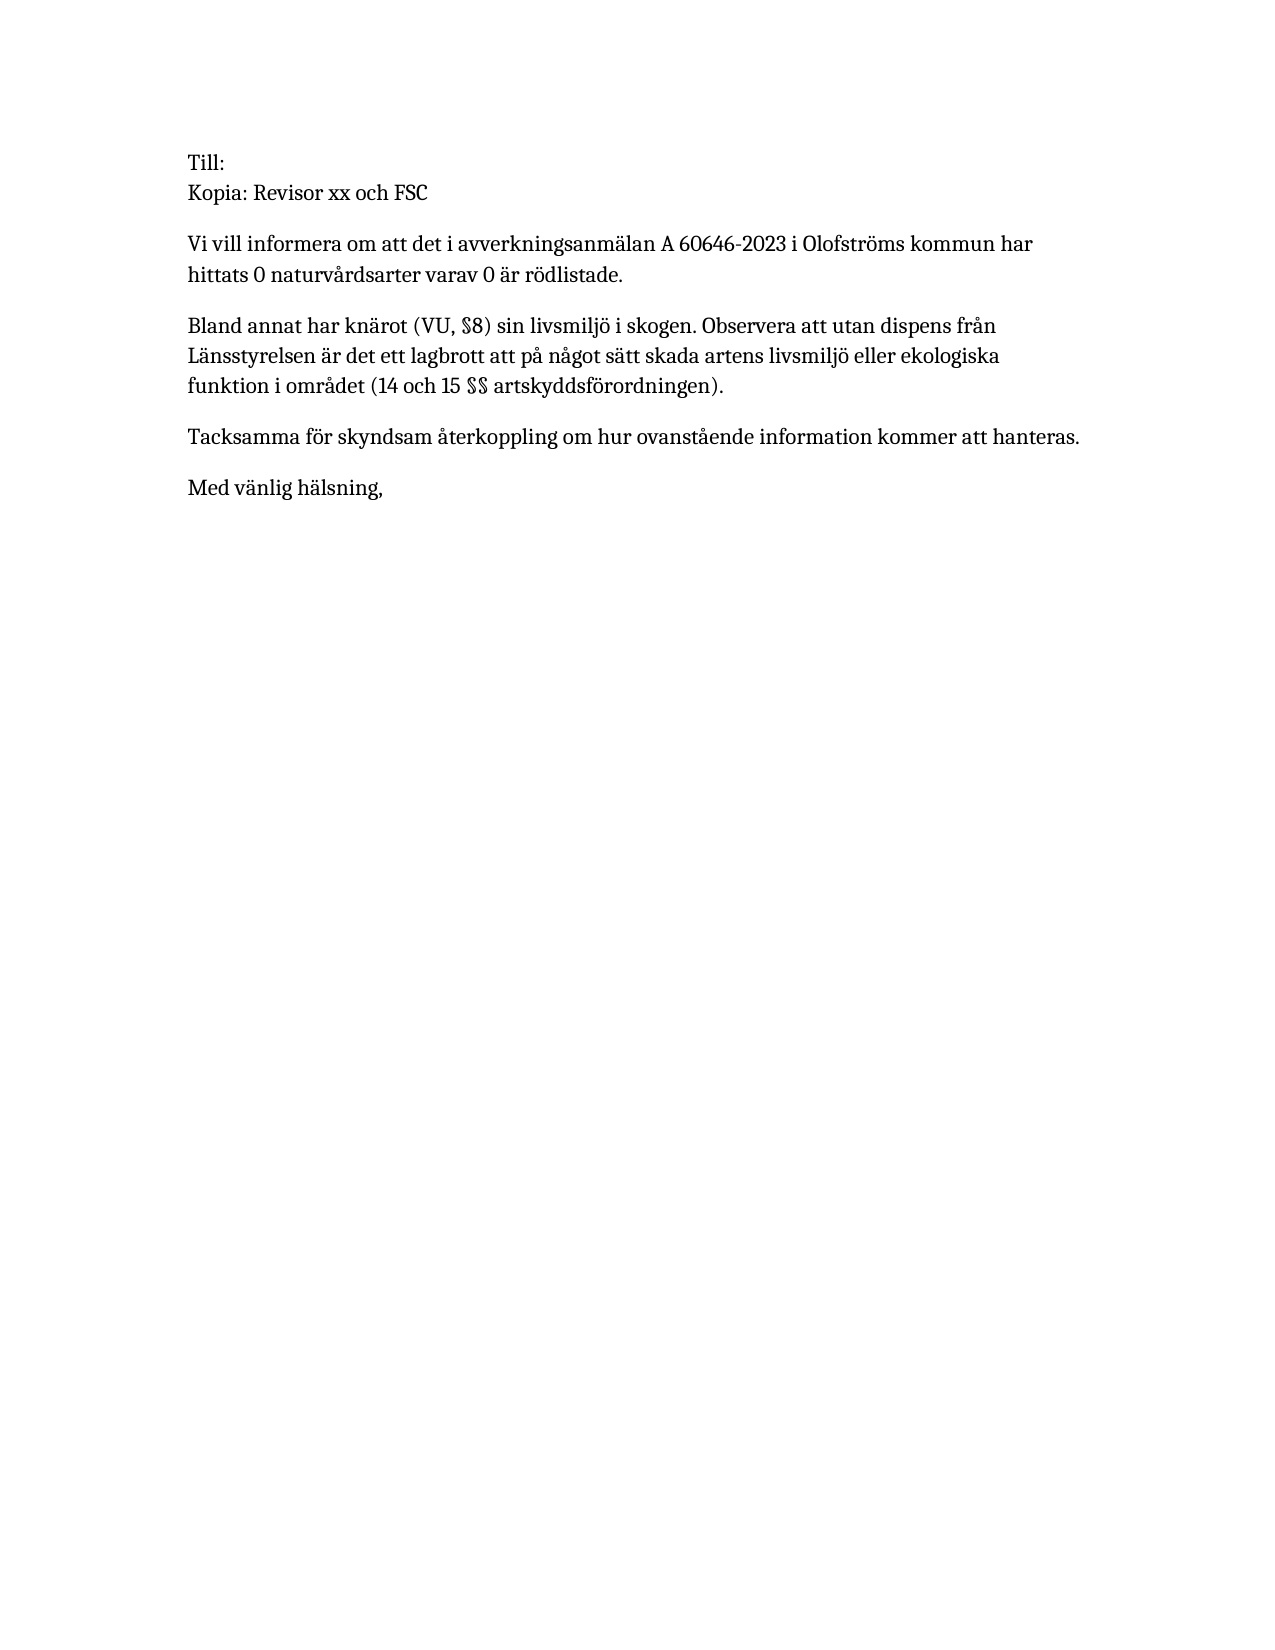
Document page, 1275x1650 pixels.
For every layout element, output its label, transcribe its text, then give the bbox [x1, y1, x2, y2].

text Till: Kopia: Revisor xx och FSC [187, 150, 1087, 207]
text Vi vill informera om att det i avverkningsanmälan A 60646-2023 i Olofströms kommun har hittats 0 naturvårdsarter varav 0 är rödlistade. [187, 231, 1087, 288]
text Bland annat har knärot (VU, §8) sin livsmiljö i skogen. Observera att utan dispens från Länsstyrelsen är det ett lagbrott att på något sätt skada artens livsmiljö eller ekologiska funktion i området (14 och 15 §§ artskyddsförordningen). [187, 312, 1087, 399]
text Med vänlig hälsning, [187, 475, 1087, 532]
text Tacksamma för skyndsam återkoppling om hur ovanstående information kommer att hanteras. [187, 424, 1087, 450]
